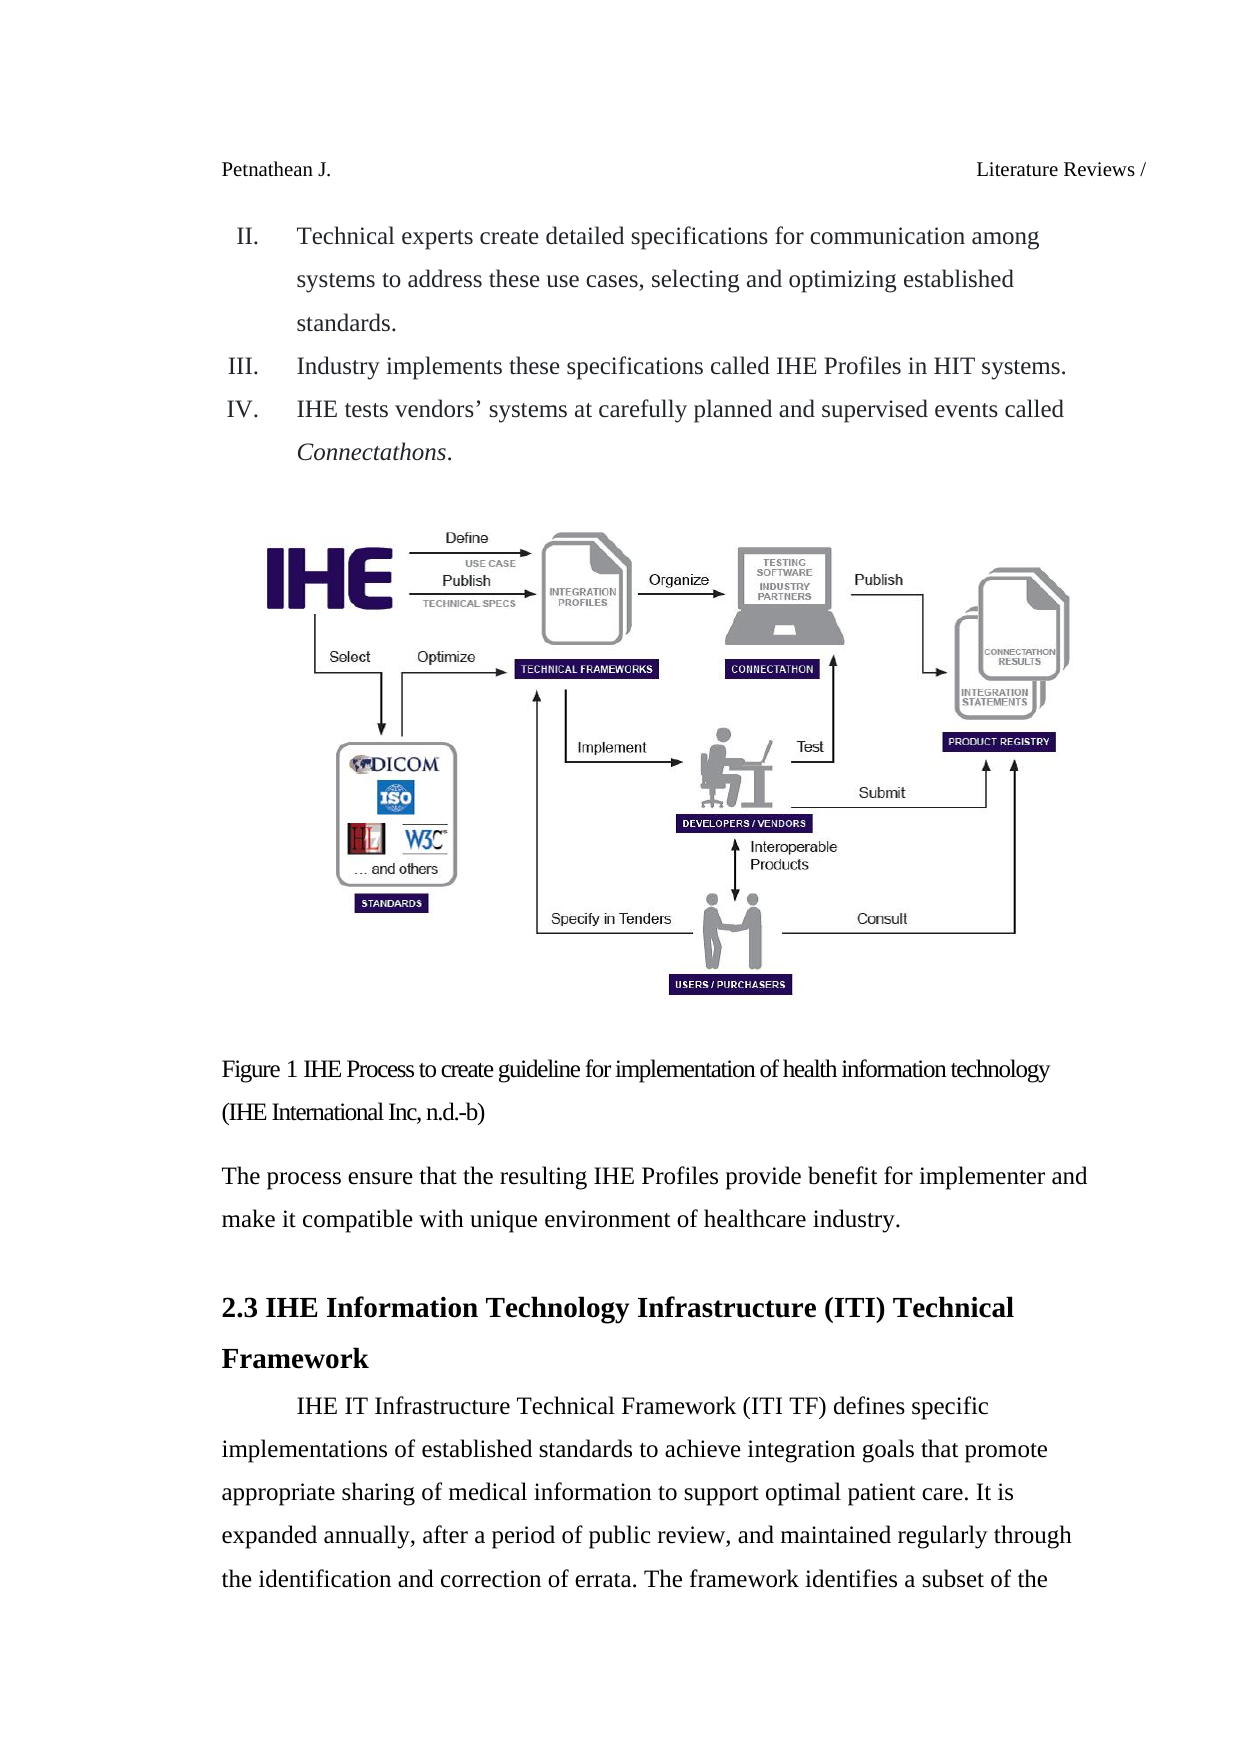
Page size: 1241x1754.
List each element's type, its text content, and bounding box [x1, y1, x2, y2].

list Industry implements these specifications called IHE Profiles in HIT systems. [259, 351, 1092, 379]
list The process ensure that the resulting IHE Profiles provide benefit for implementer and make it compatible with unique environment of healthcare industry. [221, 1161, 1092, 1233]
list IHE tests vendors’ systems at carefully planned and supervised events called Connectathons. [259, 394, 1092, 466]
list 2.3 IHE Information Technology Infrastructure (ITI) Technical Framework [221, 1291, 1092, 1374]
picture [221, 509, 1151, 1011]
text Figure 1 IHE Process to create guideline for implementation of health information technology (IHE International Inc, n.d.-b) [221, 1054, 1092, 1126]
list Technical experts create detailed specifications for communication among systems to address these use cases, selecting and optimizing established standards. [259, 221, 1092, 336]
